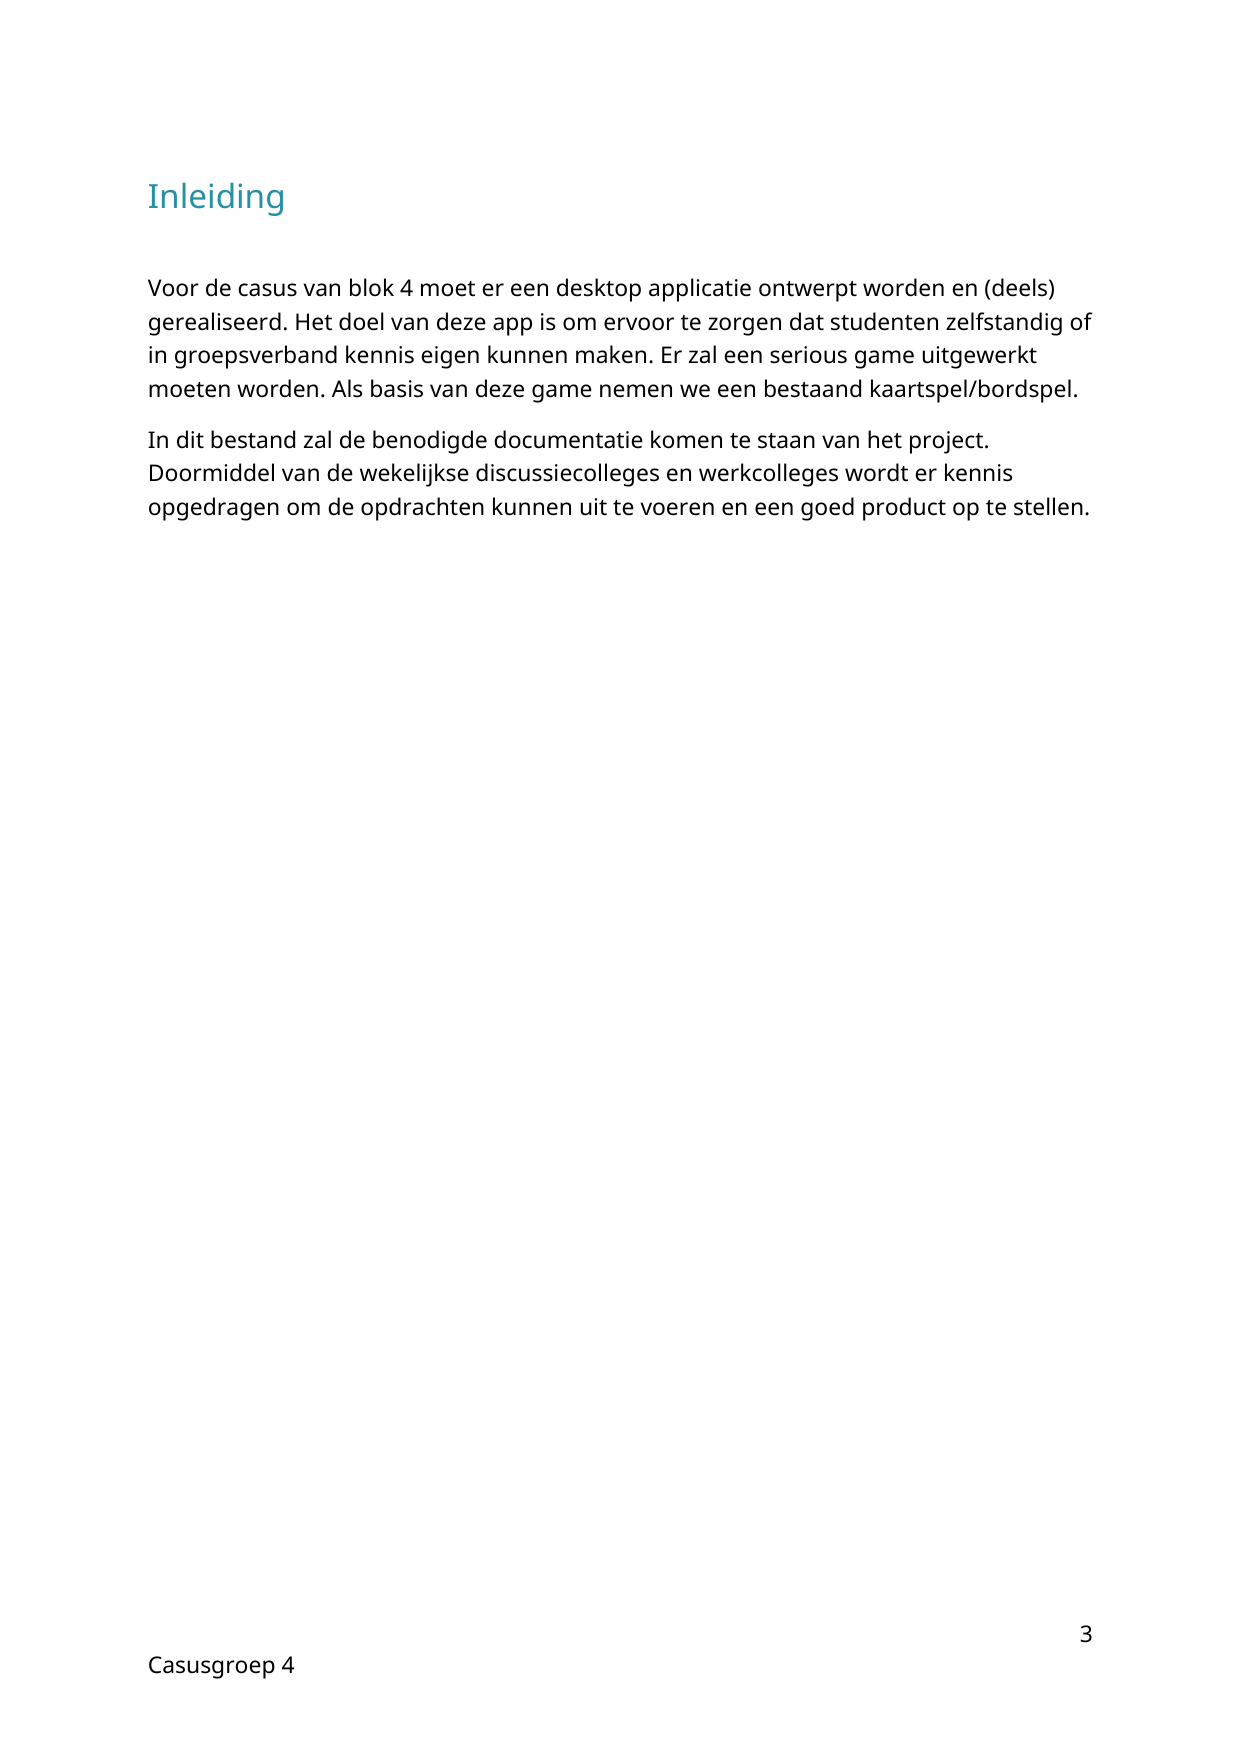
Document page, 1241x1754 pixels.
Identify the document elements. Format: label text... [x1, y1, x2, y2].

text Voor de casus van blok 4 moet er een desktop applicatie ontwerpt worden en (deels) gerealiseerd. Het doel van deze app is om ervoor te zorgen dat studenten zelfstandig of in groepsverband kennis eigen kunnen maken. Er zal een serious game uitgewerkt moeten worden. Als basis van deze game nemen we een bestaand kaartspel/bordspel. [148, 272, 1093, 404]
text In dit bestand zal de benodigde documentatie komen te staan van het project. Doormiddel van de wekelijkse discussiecolleges en werkcolleges wordt er kennis opgedragen om de opdrachten kunnen uit te voeren en een goed product op te stellen. [148, 424, 1093, 522]
subtitle Inleiding [148, 173, 1093, 218]
